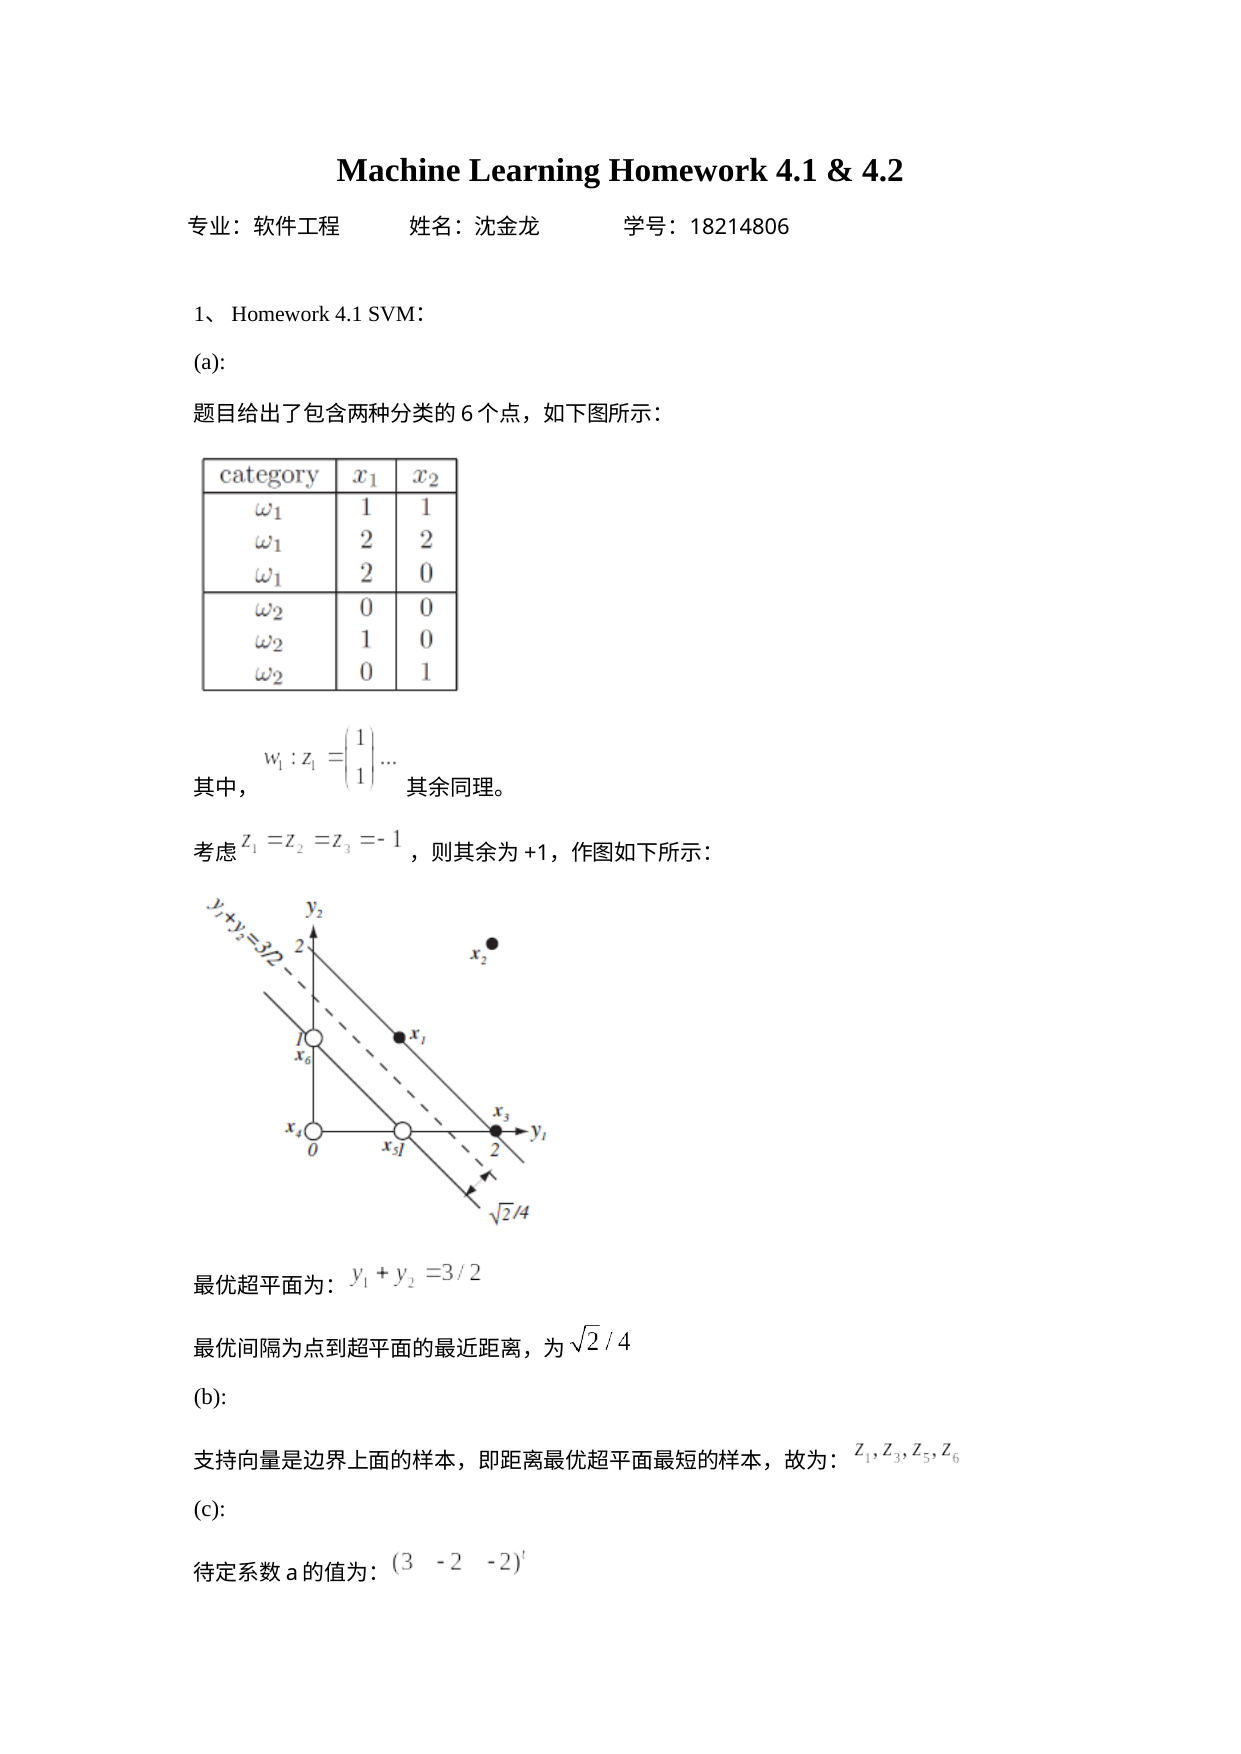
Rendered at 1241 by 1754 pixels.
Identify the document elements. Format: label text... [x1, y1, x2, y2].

text 最优超平面为： [194, 1256, 1053, 1300]
text (a): [194, 348, 1053, 375]
text 最优间隔为点到超平面的最近距离，为 [194, 1321, 1053, 1362]
text Machine Learning Homework 4.1 & 4.2 [187, 150, 1053, 188]
text 考虑 ，则其余为 +1，作图如下所示： [194, 822, 1053, 866]
text 题目给出了包含两种分类的6个点，如下图所示： [194, 396, 1053, 427]
text 专业：软件工程 姓名：沈金龙 学号：18214806 [187, 209, 1053, 241]
text 其中， 其余同理。 [194, 720, 1053, 802]
text 支持向量是边界上面的样本，即距离最优超平面最短的样本，故为： [194, 1430, 1053, 1474]
picture [193, 448, 475, 700]
text 待定系数a的值为： [194, 1542, 1053, 1587]
text (b): [194, 1383, 1053, 1409]
text (c): [194, 1495, 1053, 1522]
picture [193, 887, 623, 1235]
list Homework 4.1 SVM： [194, 296, 1053, 327]
